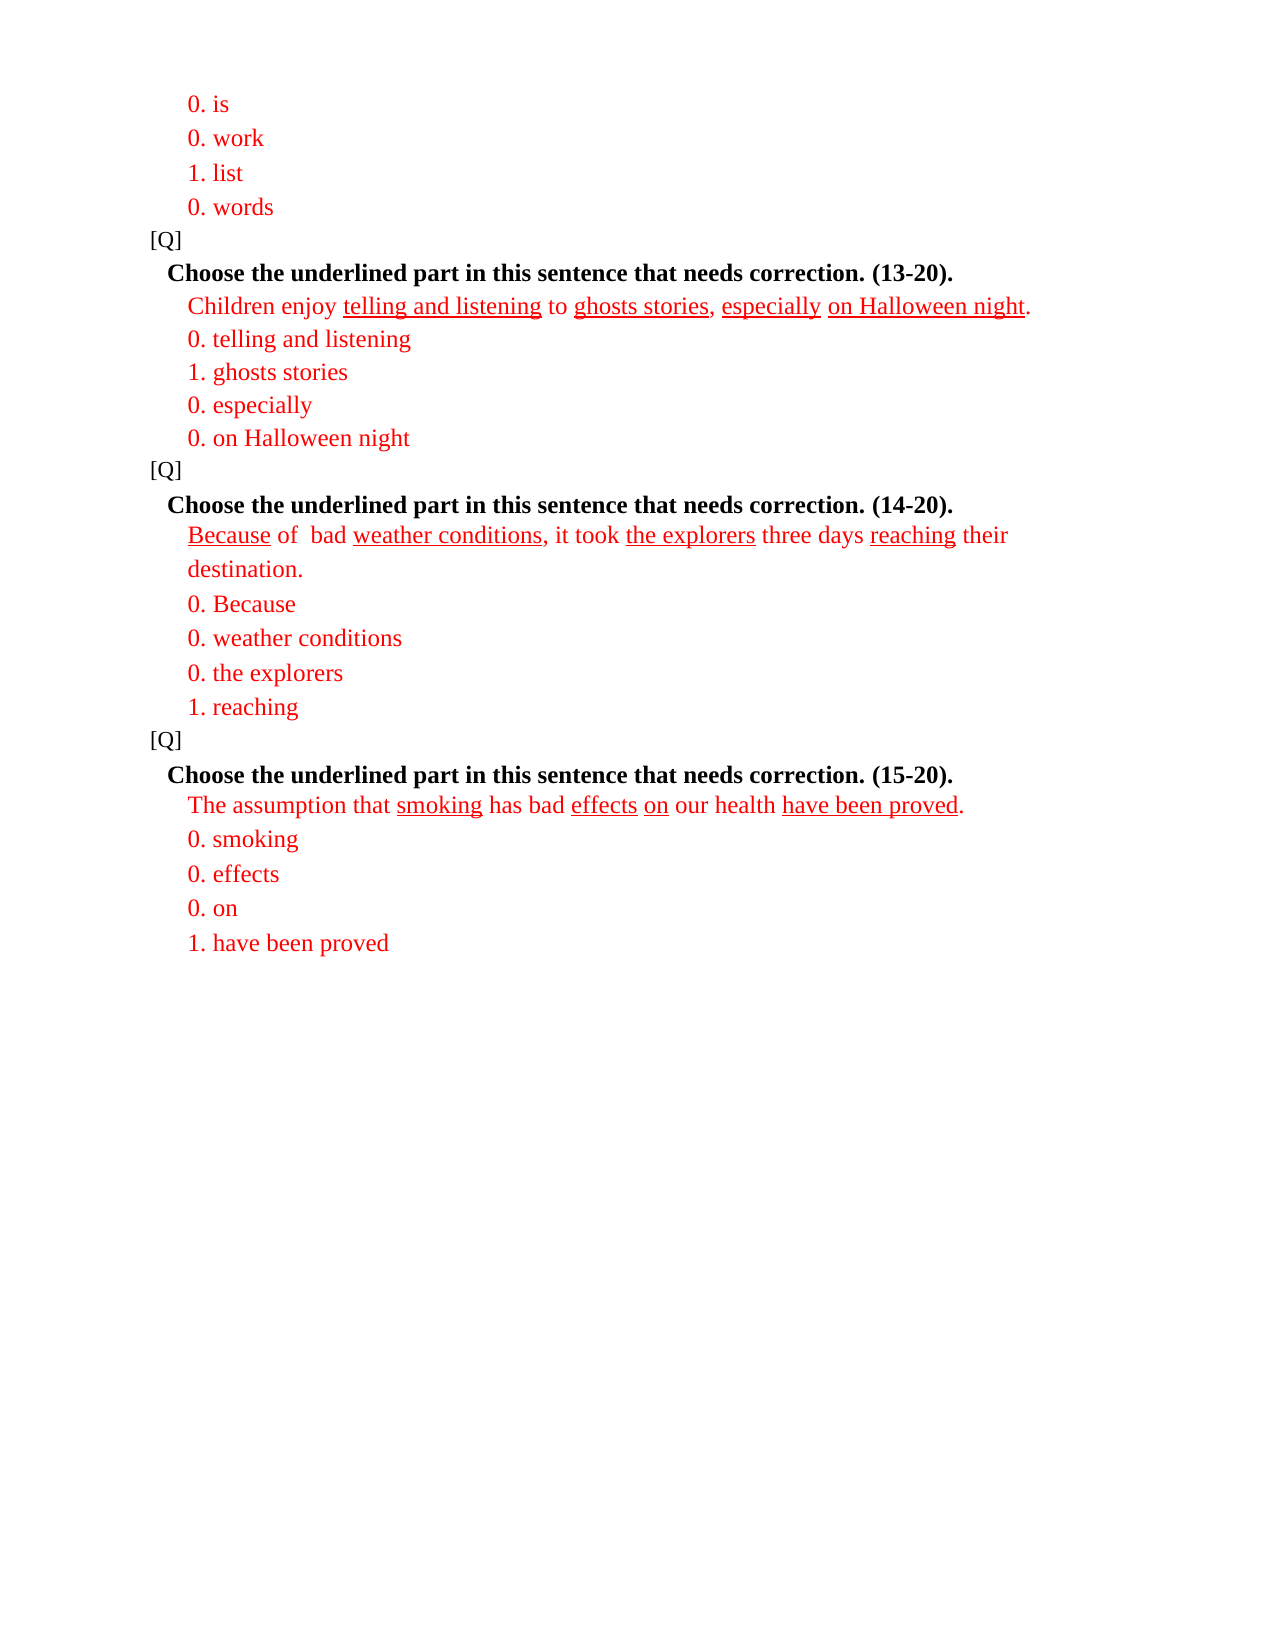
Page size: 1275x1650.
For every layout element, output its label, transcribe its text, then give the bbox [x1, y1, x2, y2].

text 0. work [187, 123, 1125, 152]
text The assumption that smoking has bad effects on our health have been proved. [187, 790, 1125, 819]
subtitle Choose the underlined part in this sentence that needs correction. (13-20). [167, 258, 1125, 287]
text 0. telling and listening [187, 324, 1125, 353]
text 0. smoking [187, 824, 1125, 853]
text Children enjoy telling and listening to ghosts stories, especially on Halloween night. [187, 291, 1125, 320]
text 1. have been proved [187, 928, 1125, 957]
text 0. effects [187, 859, 1125, 888]
text 0. is [187, 89, 1125, 117]
text 0. on [187, 893, 1125, 922]
text 1. list [187, 158, 1125, 186]
text 1. ghosts stories [187, 357, 1125, 386]
text 0. Because [187, 589, 1125, 617]
text [Q] [150, 727, 1125, 753]
text Because of bad weather conditions, it took the explorers three days reaching their destination. [187, 520, 1125, 583]
text [Q] [150, 227, 1125, 253]
text 0. the explorers [187, 658, 1125, 686]
text 0. on Halloween night [187, 423, 1125, 452]
subtitle Choose the underlined part in this sentence that needs correction. (15-20). [167, 759, 1125, 790]
text 1. reaching [187, 692, 1125, 721]
text [Q] [150, 456, 1125, 483]
text 0. words [187, 192, 1125, 221]
text 0. especially [187, 390, 1125, 419]
subtitle Choose the underlined part in this sentence that needs correction. (14-20). [167, 489, 1125, 520]
text 0. weather conditions [187, 623, 1125, 652]
